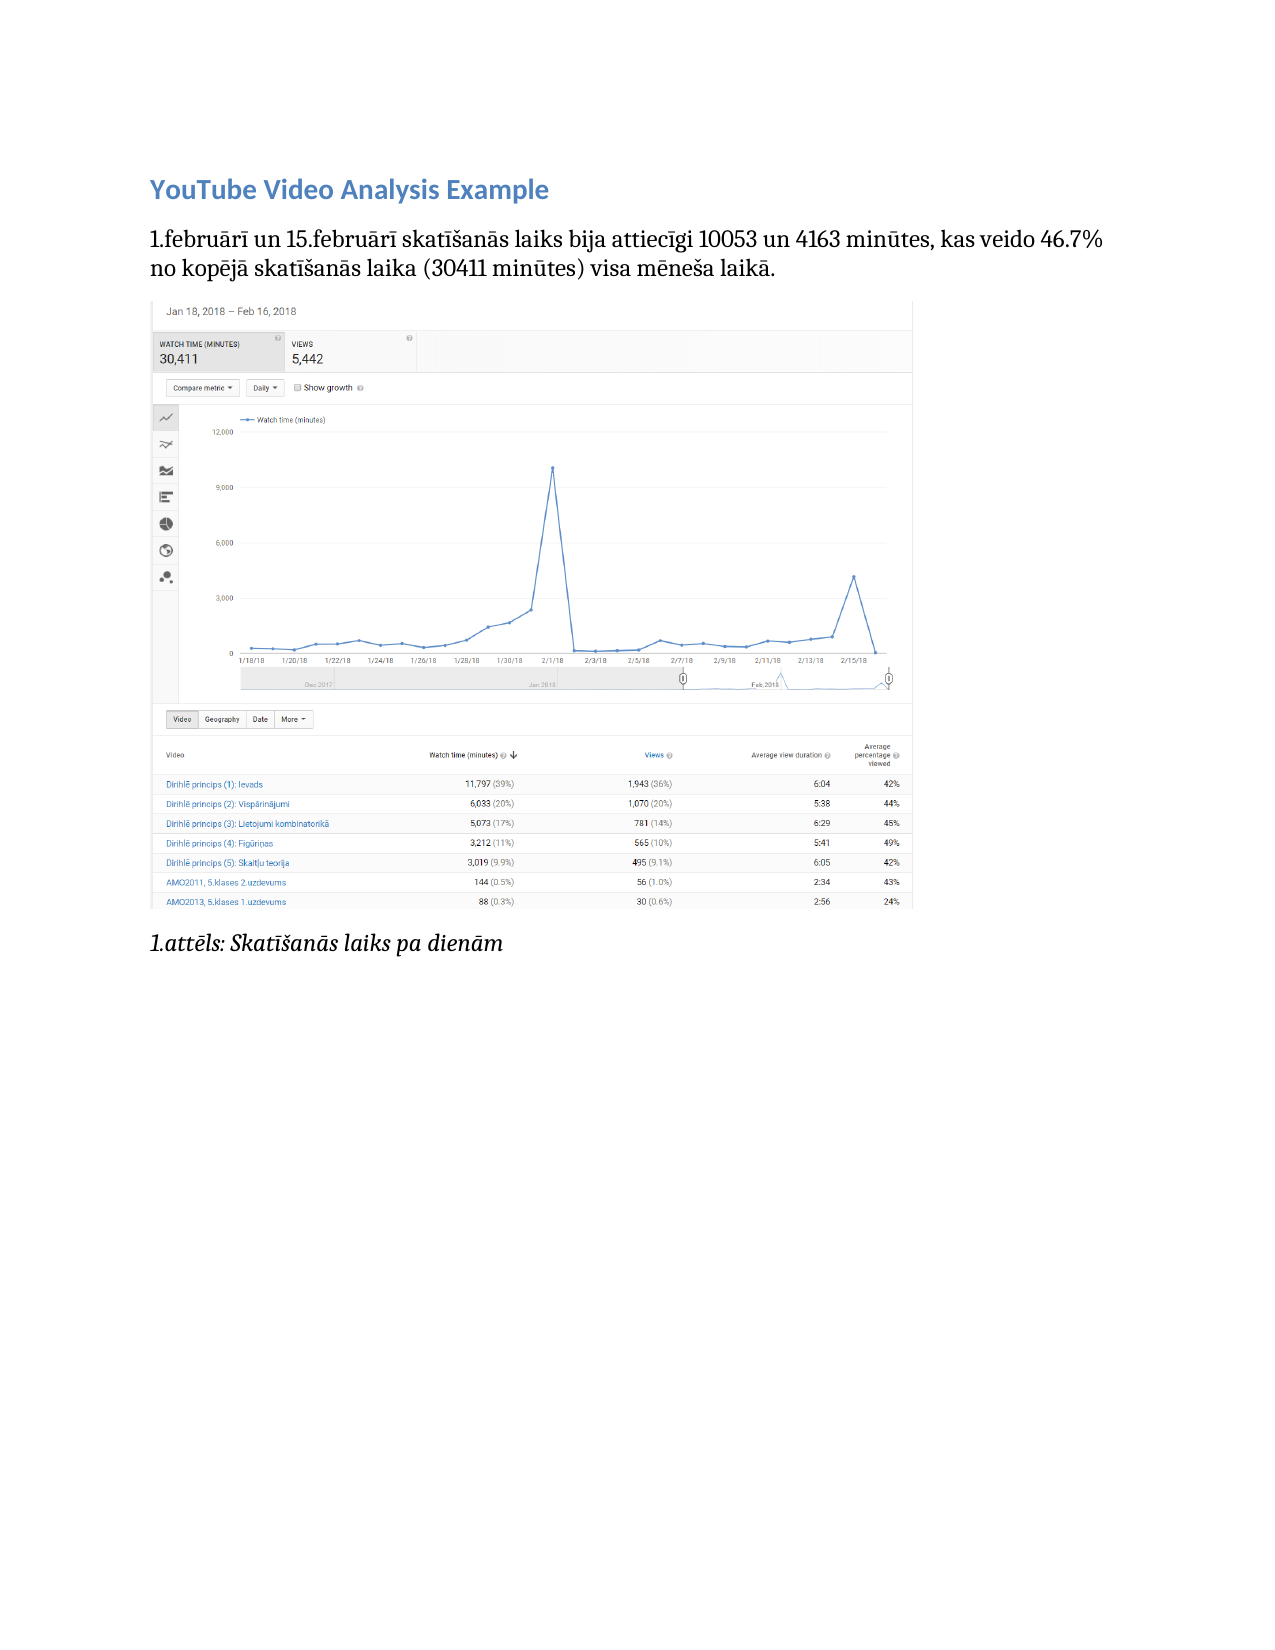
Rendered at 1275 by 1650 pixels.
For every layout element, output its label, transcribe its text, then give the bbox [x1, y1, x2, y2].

subtitle YouTube Video Analysis Example [150, 171, 1125, 206]
text 1.februārī un 15.februārī skatīšanās laiks bija attiecīgi 10053 un 4163 minūtes, kas veido 46.7% no kopējā skatīšanās laika (30411 minūtes) visa mēneša laikā. [150, 225, 1125, 283]
text 1.attēls: Skatīšanās laiks pa dienām [150, 929, 1125, 958]
picture [150, 301, 914, 909]
